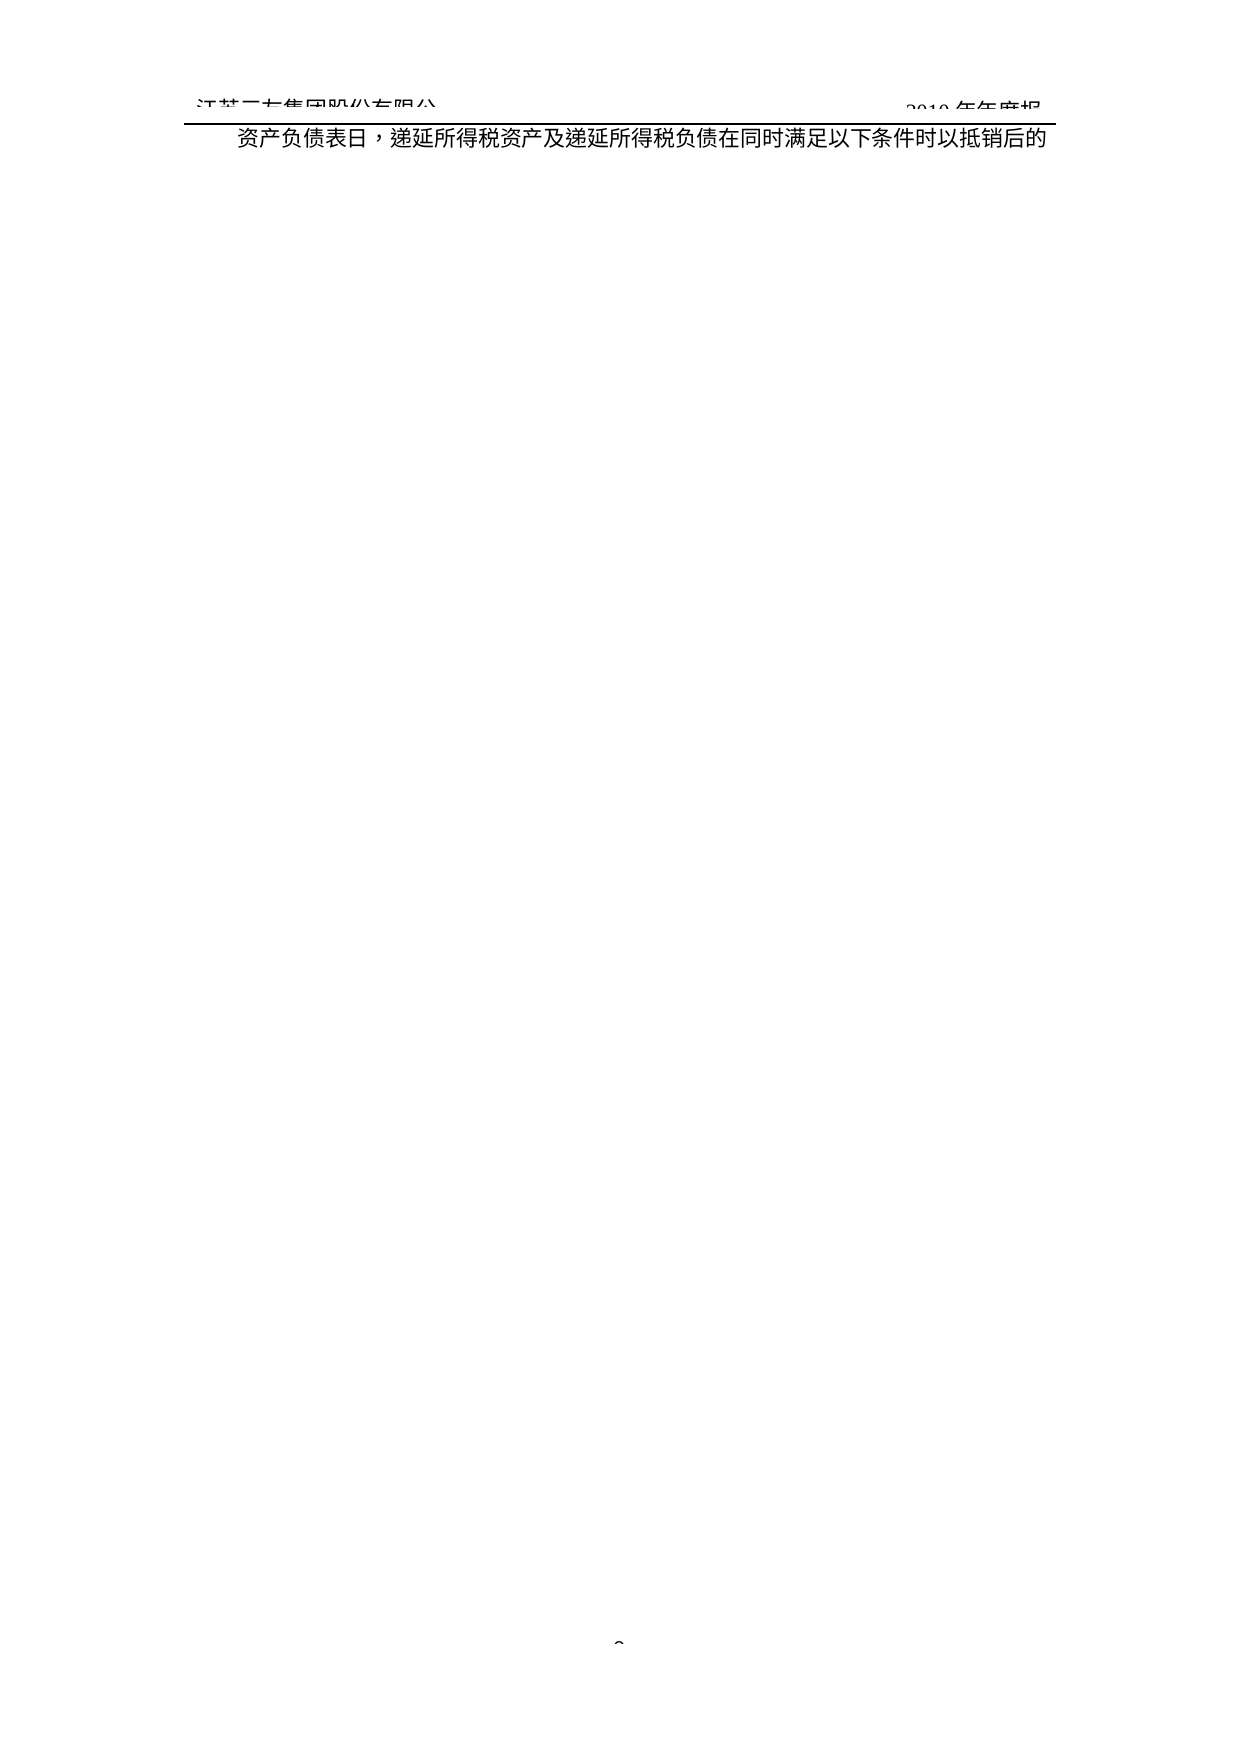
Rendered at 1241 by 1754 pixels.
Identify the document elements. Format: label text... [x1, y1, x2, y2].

text 资产负债表日，递延所得税资产及递延所得税负债在同时满足以下条件时以抵销后的 [237, 123, 1066, 153]
